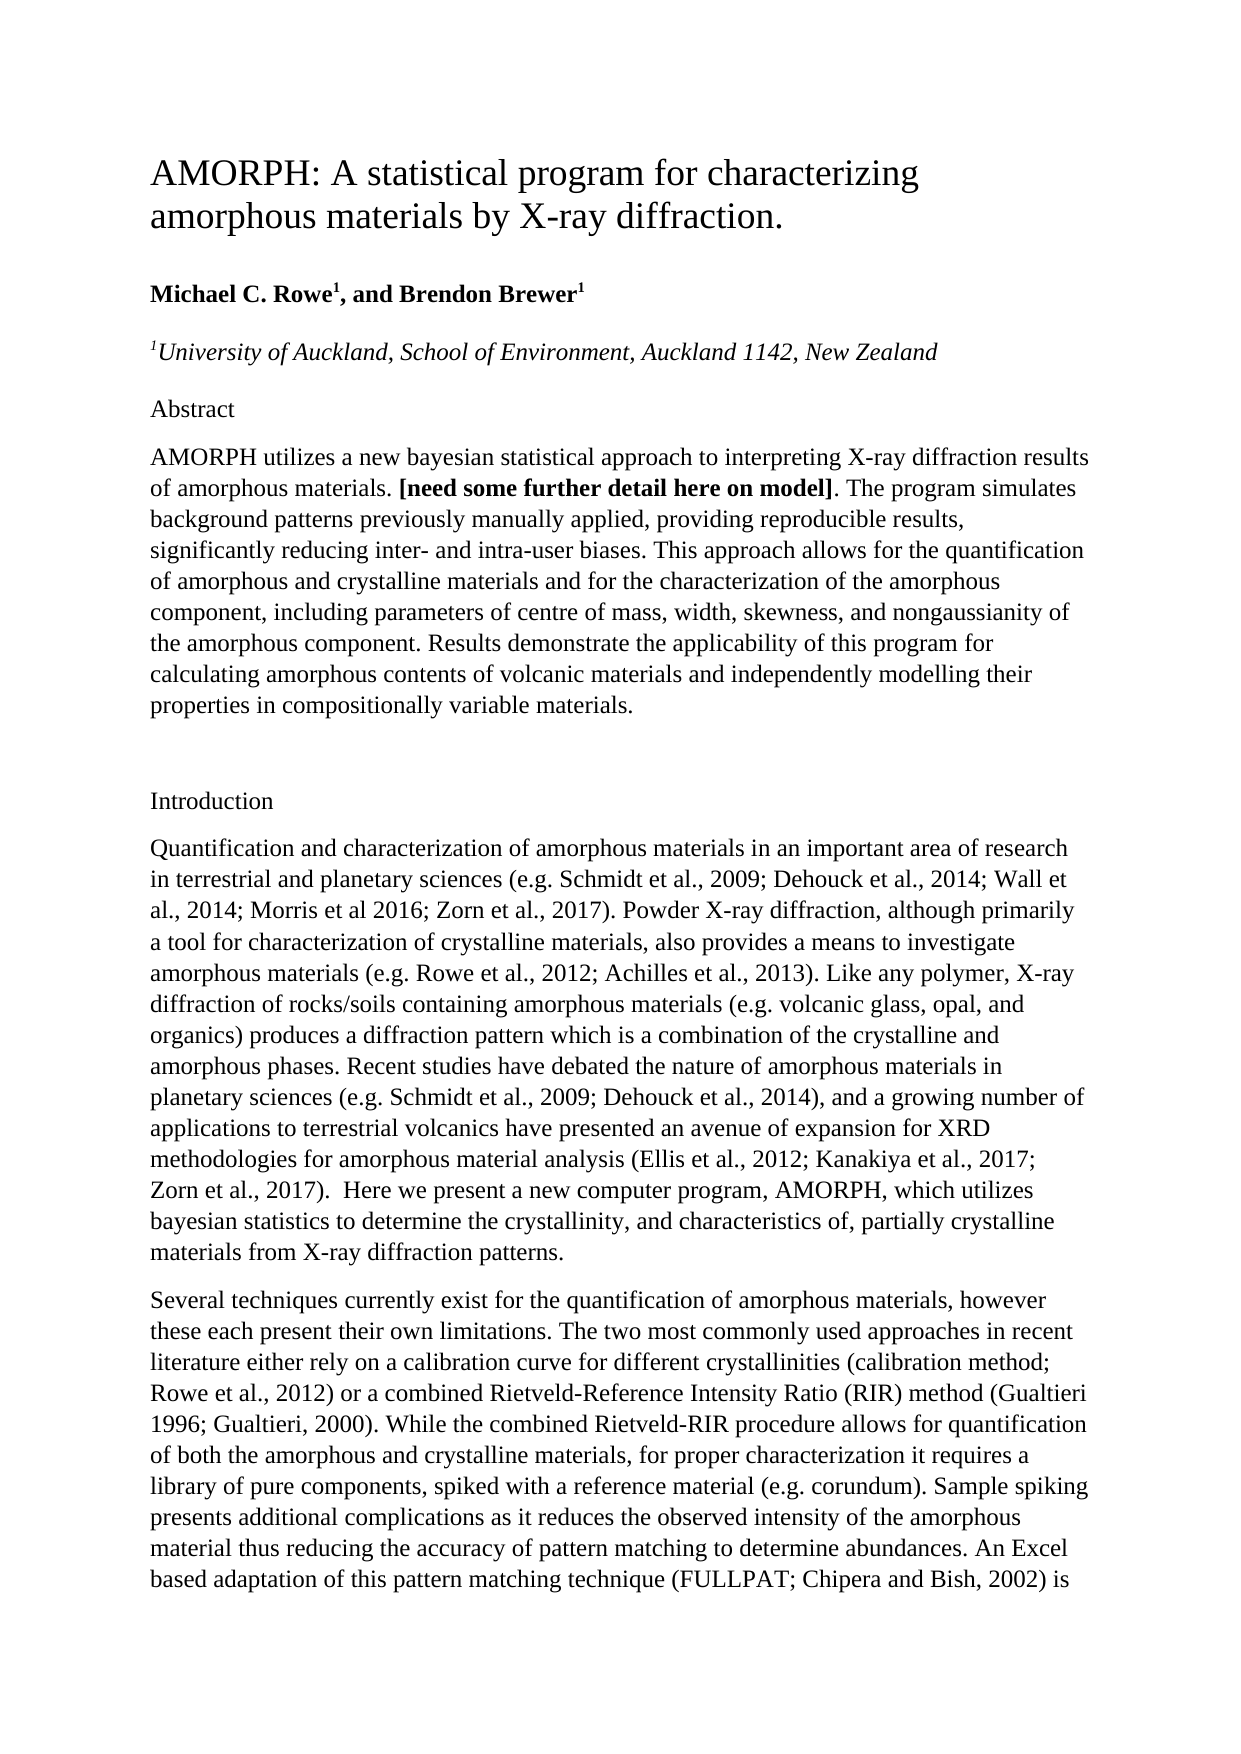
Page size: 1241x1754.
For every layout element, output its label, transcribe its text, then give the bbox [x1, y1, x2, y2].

text 1University of Auckland, School of Environment, Auckland 1142, New Zealand [150, 337, 1090, 366]
text Introduction [150, 786, 1090, 814]
title AMORPH: A statistical program for characterizing amorphous materials by X-ray diffraction. [150, 150, 1090, 236]
text AMORPH utilizes a new bayesian statistical approach to interpreting X-ray diffraction results of amorphous materials. [need some further detail here on model]. The program simulates background patterns previously manually applied, providing reproducible results, significantly reducing inter- and intra-user biases. This approach allows for the quantification of amorphous and crystalline materials and for the characterization of the amorphous component, including parameters of centre of mass, width, skewness, and nongaussianity of the amorphous component. Results demonstrate the applicability of this program for calculating amorphous contents of volcanic materials and independently modelling their properties in compositionally variable materials. [150, 442, 1090, 719]
text Michael C. Rowe1, and Brendon Brewer1 [150, 279, 1090, 308]
text Abstract [150, 394, 1090, 423]
text Quantification and characterization of amorphous materials in an important area of research in terrestrial and planetary sciences (e.g. Schmidt et al., 2009; Dehouck et al., 2014; Wall et al., 2014; Morris et al 2016; Zorn et al., 2017). Powder X-ray diffraction, although primarily a tool for characterization of crystalline materials, also provides a means to investigate amorphous materials (e.g. Rowe et al., 2012; Achilles et al., 2013). Like any polymer, X-ray diffraction of rocks/soils containing amorphous materials (e.g. volcanic glass, opal, and organics) produces a diffraction pattern which is a combination of the crystalline and amorphous phases. Recent studies have debated the nature of amorphous materials in planetary sciences (e.g. Schmidt et al., 2009; Dehouck et al., 2014), and a growing number of applications to terrestrial volcanics have presented an avenue of expansion for XRD methodologies for amorphous material analysis (Ellis et al., 2012; Kanakiya et al., 2017; Zorn et al., 2017). Here we present a new computer program, AMORPH, which utilizes bayesian statistics to determine the crystallinity, and characteristics of, partially crystalline materials from X-ray diffraction patterns. [150, 833, 1090, 1266]
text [150, 1285, 1090, 1593]
